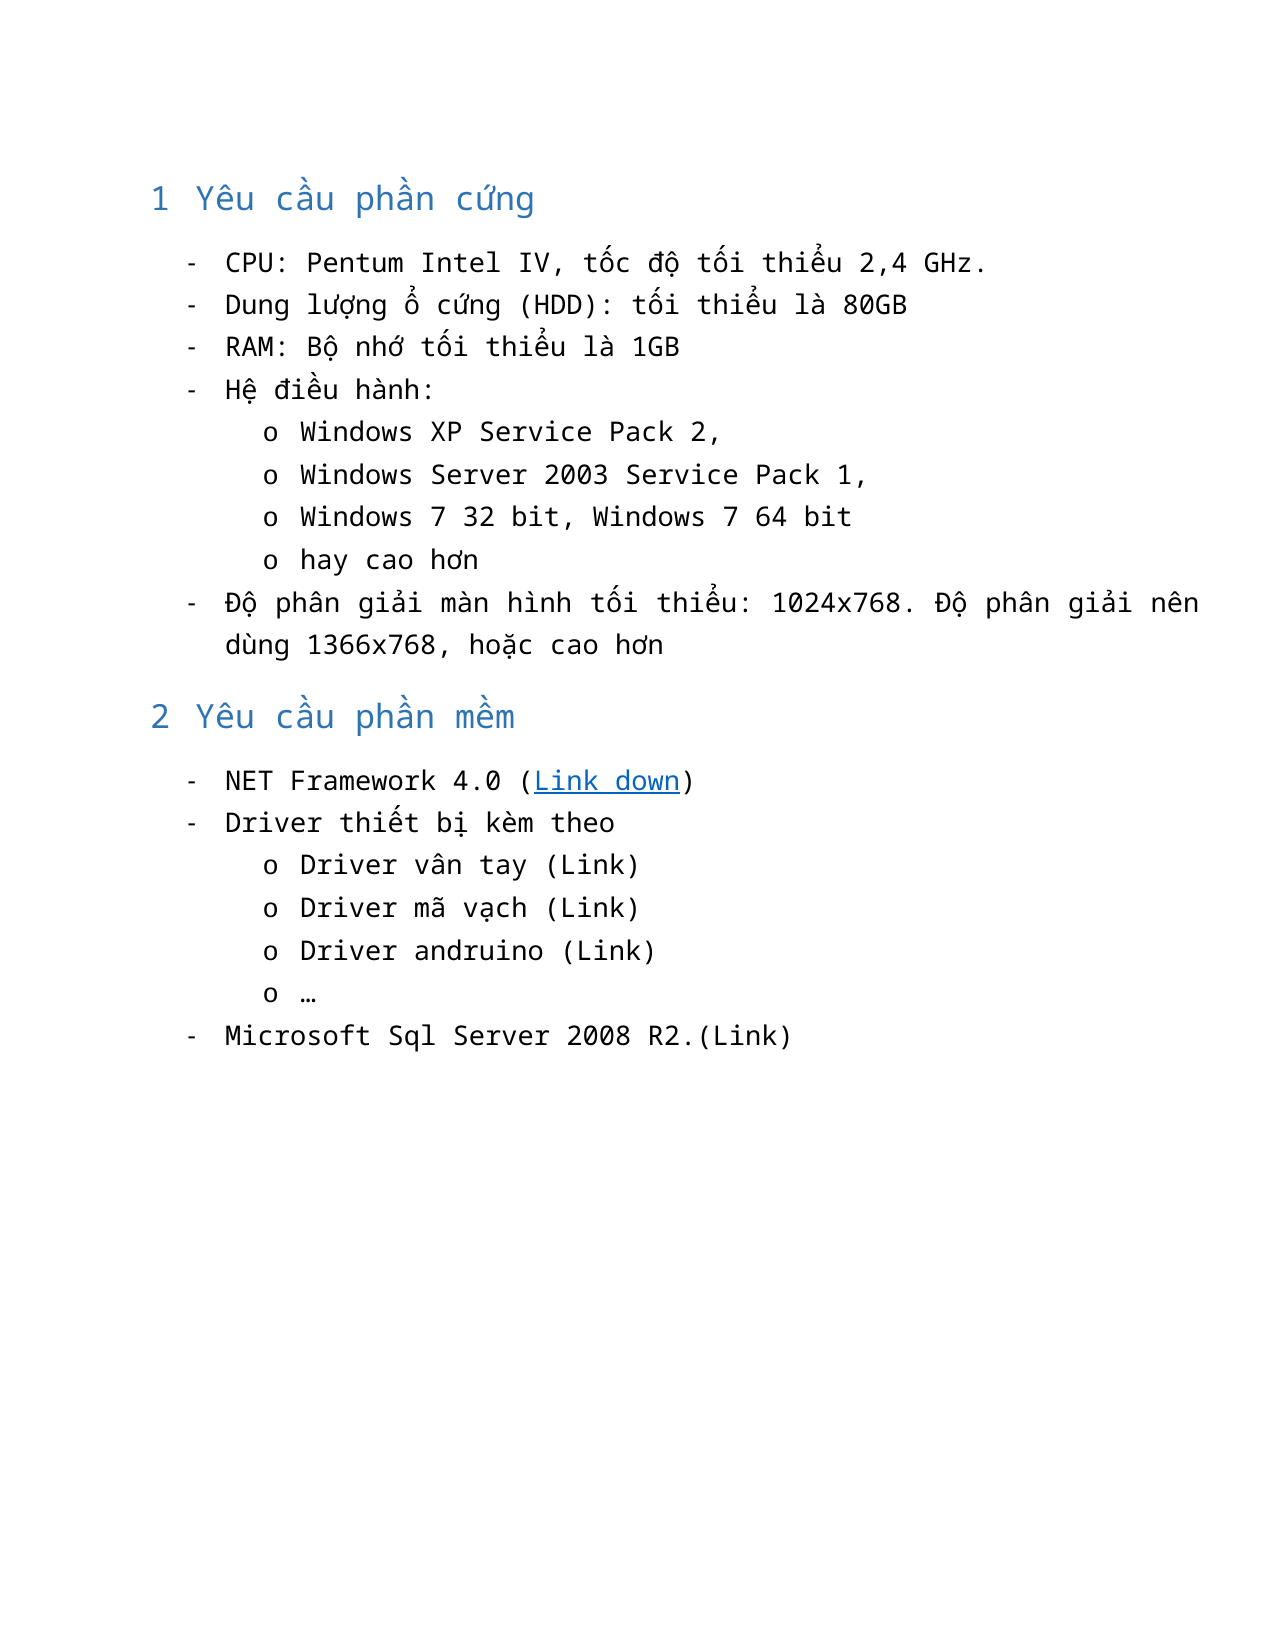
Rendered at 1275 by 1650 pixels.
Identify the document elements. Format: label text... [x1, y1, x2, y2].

list Windows XP Service Pack 2, [262, 413, 1200, 450]
list Driver vân tay (Link) [262, 846, 1200, 883]
list Windows Server 2003 Service Pack 1, [262, 455, 1200, 492]
list Độ phân giải màn hình tối thiểu: 1024x768. Độ phân giải nên dùng 1366x768, hoặc cao hơn [187, 583, 1200, 662]
subtitle Yêu cầu phần cứng [150, 175, 1200, 220]
list Driver andruino (Link) [262, 931, 1200, 968]
list CPU: Pentum Intel IV, tốc độ tối thiểu 2,4 GHz. [187, 243, 1200, 280]
list Microsoft Sql Server 2008 R2.(Link) [187, 1016, 1200, 1053]
list RAM: Bộ nhớ tối thiểu là 1GB [187, 328, 1200, 365]
list hay cao hơn [262, 541, 1200, 578]
subtitle Yêu cầu phần mềm [150, 693, 1200, 738]
list Driver thiết bị kèm theo [187, 803, 1200, 840]
list Dung lượng ổ cứng (HDD): tối thiểu là 80GB [187, 286, 1200, 322]
list Driver mã vạch (Link) [262, 888, 1200, 926]
list Hệ điều hành: [187, 370, 1200, 407]
list … [262, 974, 1200, 1011]
list NET Framework 4.0 (Link down) [187, 761, 1200, 798]
list Windows 7 32 bit, Windows 7 64 bit [262, 498, 1200, 535]
